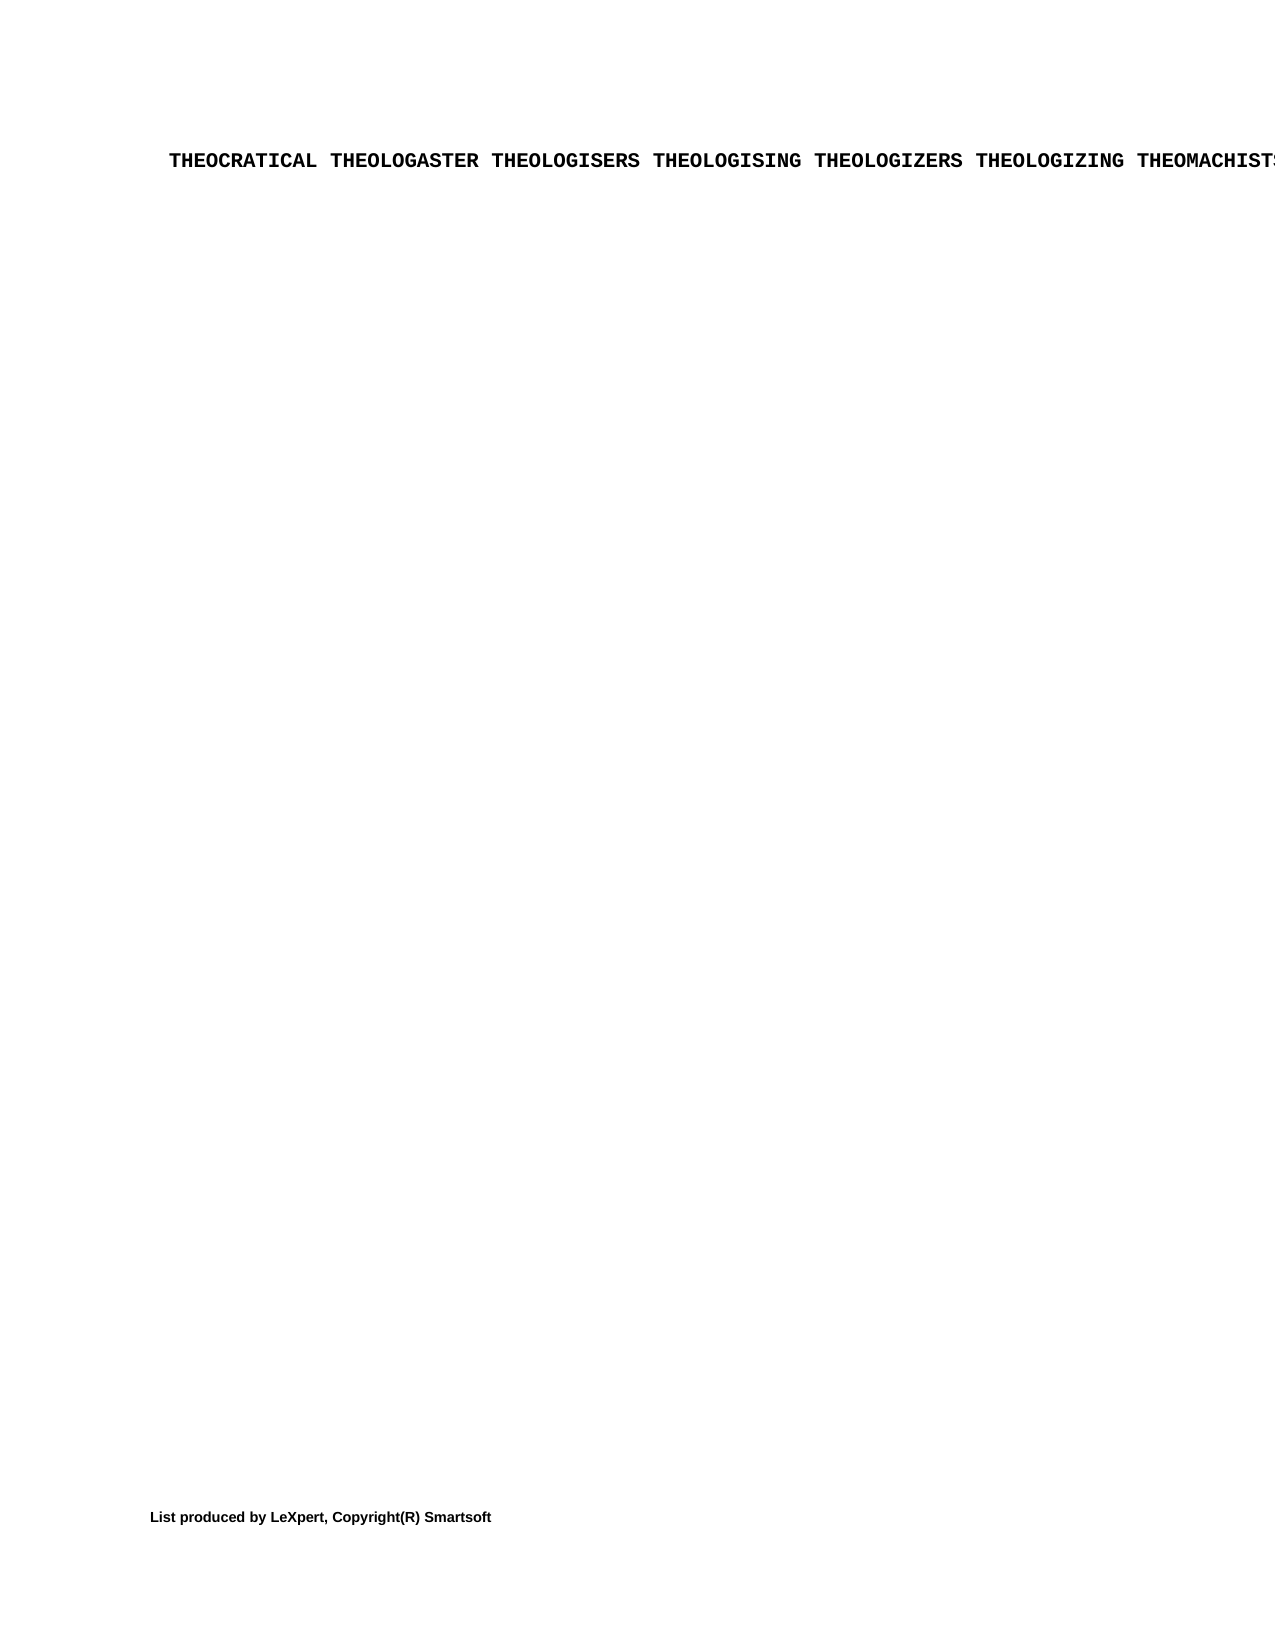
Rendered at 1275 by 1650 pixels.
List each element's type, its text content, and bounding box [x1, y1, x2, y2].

text List produced by LeXpert, Copyright(R) Smartsoft [150, 1509, 1117, 1526]
